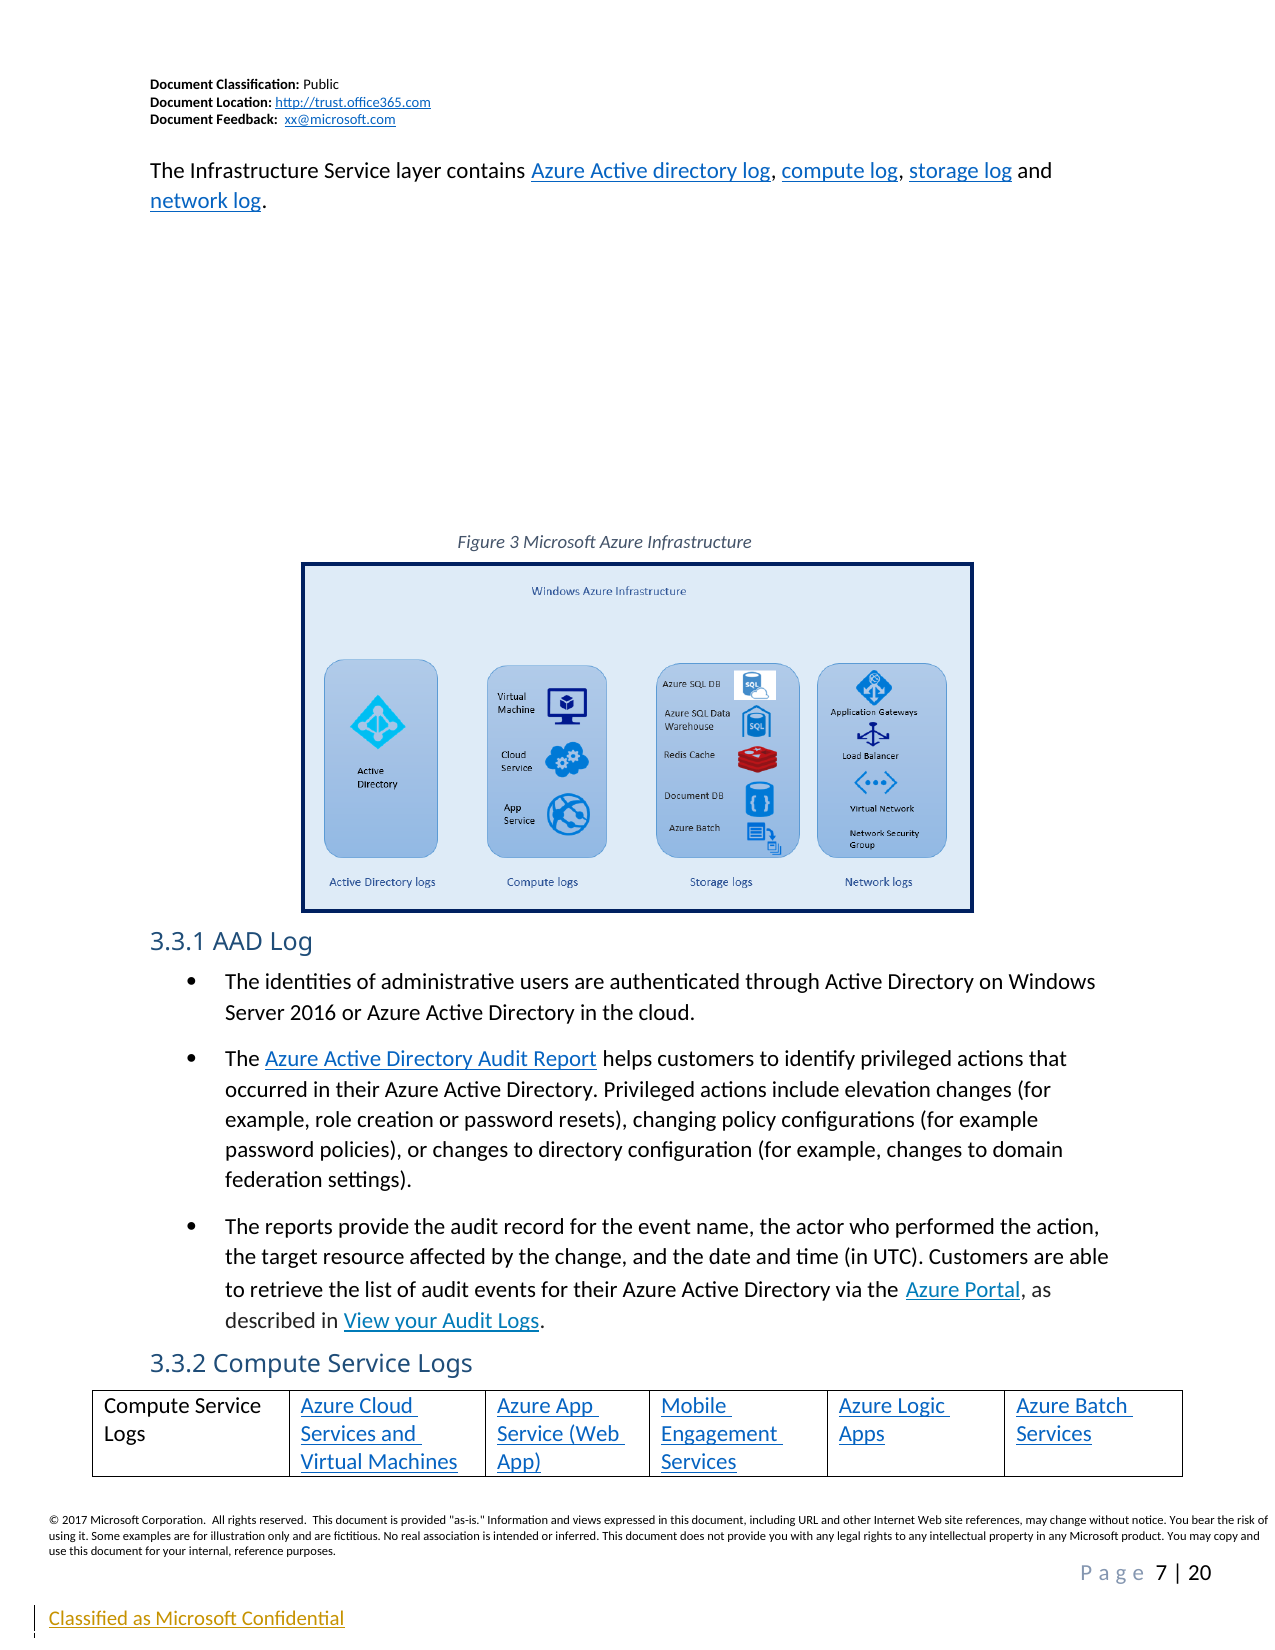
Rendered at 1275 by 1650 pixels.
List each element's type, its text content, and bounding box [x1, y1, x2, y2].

subtitle 3.3.2 Compute Service Logs [150, 1353, 1125, 1378]
table_header Azure Cloud Services and Virtual Machines [290, 1391, 485, 1476]
table_header Azure Logic Apps [828, 1391, 1004, 1476]
list The identities of administrative users are authenticated through Active Directory on Windows Server 2016 or Azure Active Directory in the cloud. [187, 967, 1125, 1026]
list The reports provide the audit record for the event name, the actor who performed the action, the target resource affected by the change, and the date and time (in UTC). Customers are able to retrieve the list of audit events for their Azure Active Directory via the Azure Portal, as described in View your Audit Logs. [187, 1212, 1125, 1334]
table_header Compute Service Logs [93, 1391, 289, 1476]
table_header Azure App Service (Web App) [486, 1391, 649, 1476]
text The Infrastructure Service layer contains Azure Active directory log, compute log, storage log and network log. [150, 156, 1125, 215]
subtitle 3.3.1 AAD Log [150, 930, 1125, 955]
picture [305, 566, 970, 909]
table_header Mobile Engagement Services [650, 1391, 827, 1476]
list The Azure Active Directory Audit Report helps customers to identify privileged actions that occurred in their Azure Active Directory. Privileged actions include elevation changes (for example, role creation or password resets), changing policy configurations (for example password policies), or changes to directory configuration (for example, changes to domain federation settings). [187, 1044, 1125, 1193]
table_header Azure Batch Services [1005, 1391, 1182, 1476]
